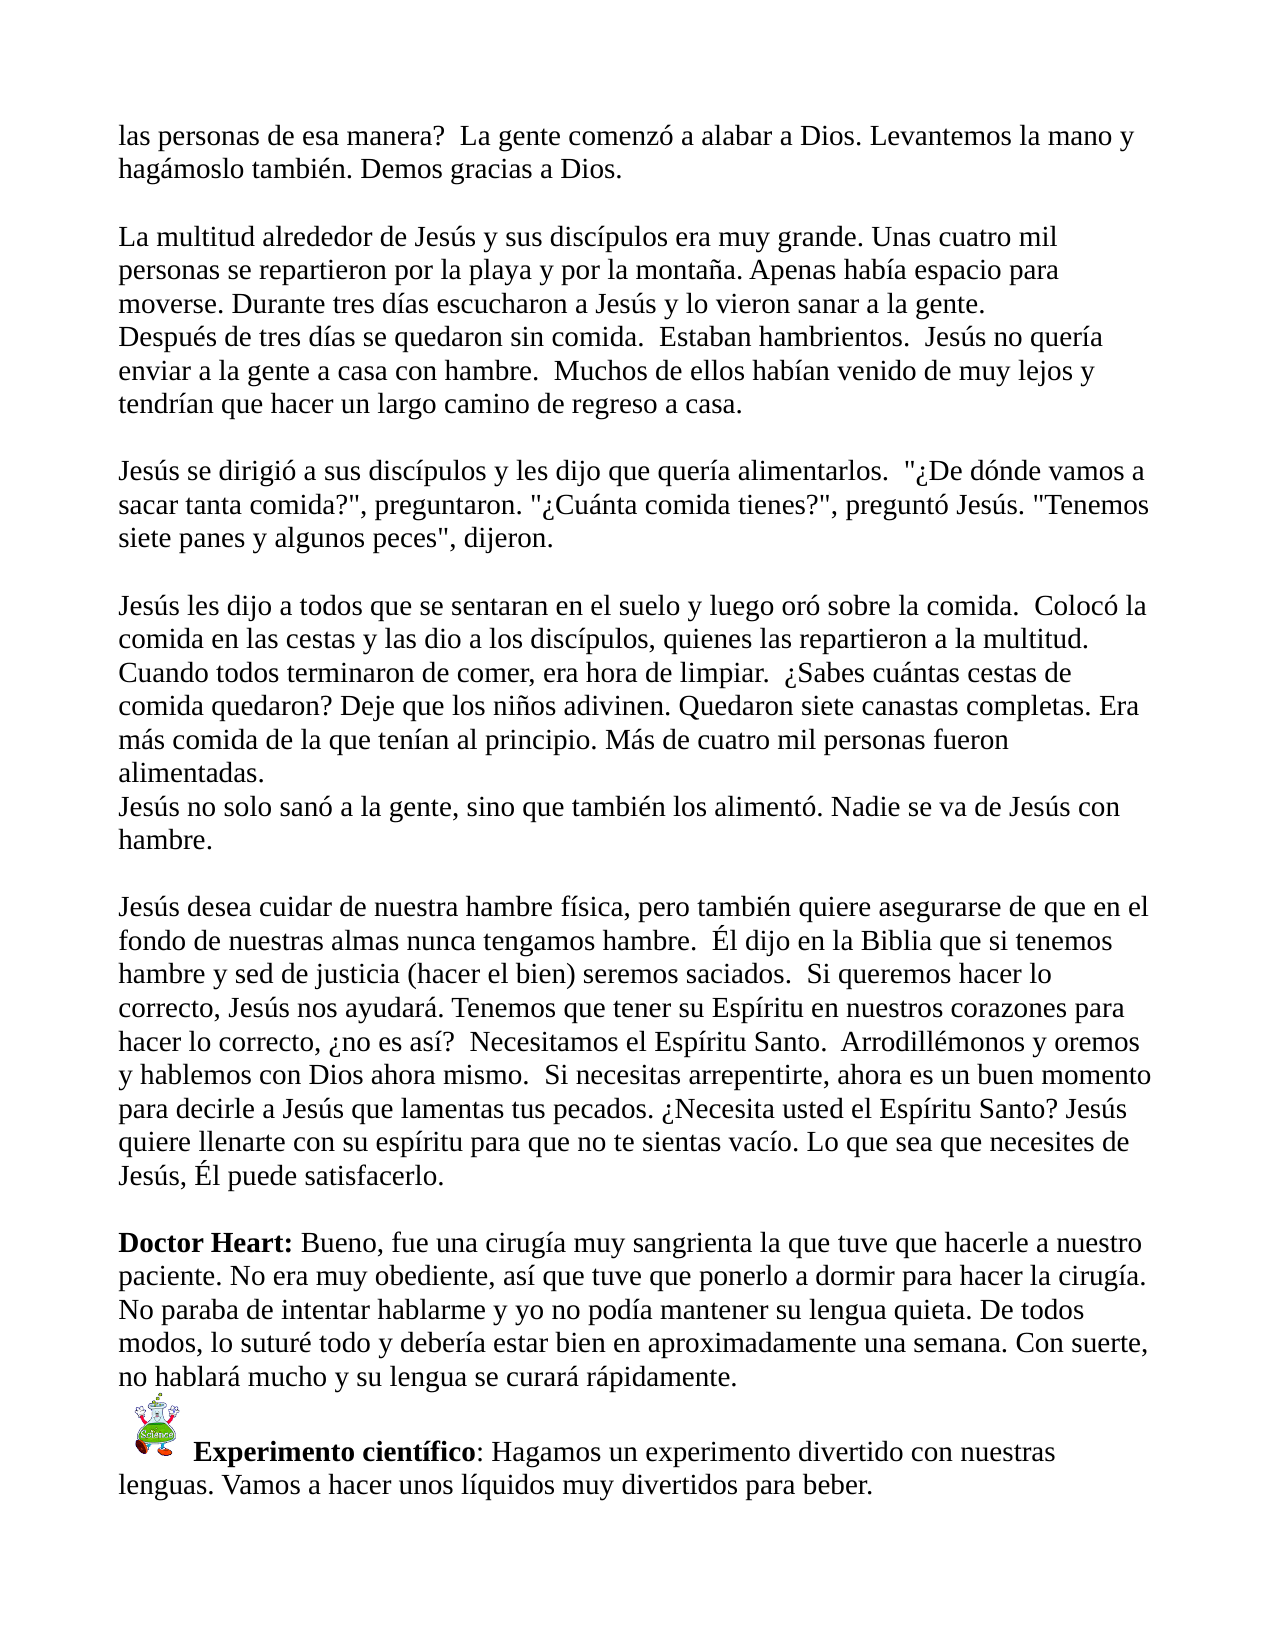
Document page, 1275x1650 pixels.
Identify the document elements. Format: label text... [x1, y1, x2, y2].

text Doctor Heart: Bueno, fue una cirugía muy sangrienta la que tuve que hacerle a nuestro paciente. No era muy obediente, así que tuve que ponerlo a dormir para hacer la cirugía. No paraba de intentar hablarme y yo no podía mantener su lengua quieta. De todos modos, lo suturé todo y debería estar bien en aproximadamente una semana. Con suerte, no hablará mucho y su lengua se curará rápidamente. [118, 1225, 1157, 1393]
picture [118, 1392, 194, 1461]
text Jesús se dirigió a sus discípulos y les dijo que quería alimentarlos. "¿De dónde vamos a sacar tanta comida?", preguntaron. "¿Cuánta comida tienes?", preguntó Jesús. "Tenemos siete panes y algunos peces", dijeron. [118, 453, 1157, 554]
text Experimento científico: Hagamos un experimento divertido con nuestras lenguas. Vamos a hacer unos líquidos muy divertidos para beber. [118, 1393, 1157, 1501]
text La multitud alrededor de Jesús y sus discípulos era muy grande. Unas cuatro mil personas se repartieron por la playa y por la montaña. Apenas había espacio para moverse. Durante tres días escucharon a Jesús y lo vieron sanar a la gente. [118, 219, 1157, 319]
text Después de tres días se quedaron sin comida. Estaban hambrientos. Jesús no quería enviar a la gente a casa con hambre. Muchos de ellos habían venido de muy lejos y tendrían que hacer un largo camino de regreso a casa. [118, 319, 1157, 420]
text Jesús desea cuidar de nuestra hambre física, pero también quiere asegurarse de que en el fondo de nuestras almas nunca tengamos hambre. Él dijo en la Biblia que si tenemos hambre y sed de justicia (hacer el bien) seremos saciados. Si queremos hacer lo correcto, Jesús nos ayudará. Tenemos que tener su Espíritu en nuestros corazones para hacer lo correcto, ¿no es así? Necesitamos el Espíritu Santo. Arrodillémonos y oremos y hablemos con Dios ahora mismo. Si necesitas arrepentirte, ahora es un buen momento para decirle a Jesús que lamentas tus pecados. ¿Necesita usted el Espíritu Santo? Jesús quiere llenarte con su espíritu para que no te sientas vacío. Lo que sea que necesites de Jesús, Él puede satisfacerlo. [118, 889, 1157, 1191]
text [118, 118, 1157, 185]
text Jesús les dijo a todos que se sentaran en el suelo y luego oró sobre la comida. Colocó la comida en las cestas y las dio a los discípulos, quienes las repartieron a la multitud. Cuando todos terminaron de comer, era hora de limpiar. ¿Sabes cuántas cestas de comida quedaron? Deje que los niños adivinen. Quedaron siete canastas completas. Era más comida de la que tenían al principio. Más de cuatro mil personas fueron alimentadas. [118, 588, 1157, 789]
text Jesús no solo sanó a la gente, sino que también los alimentó. Nadie se va de Jesús con hambre. [118, 789, 1157, 856]
